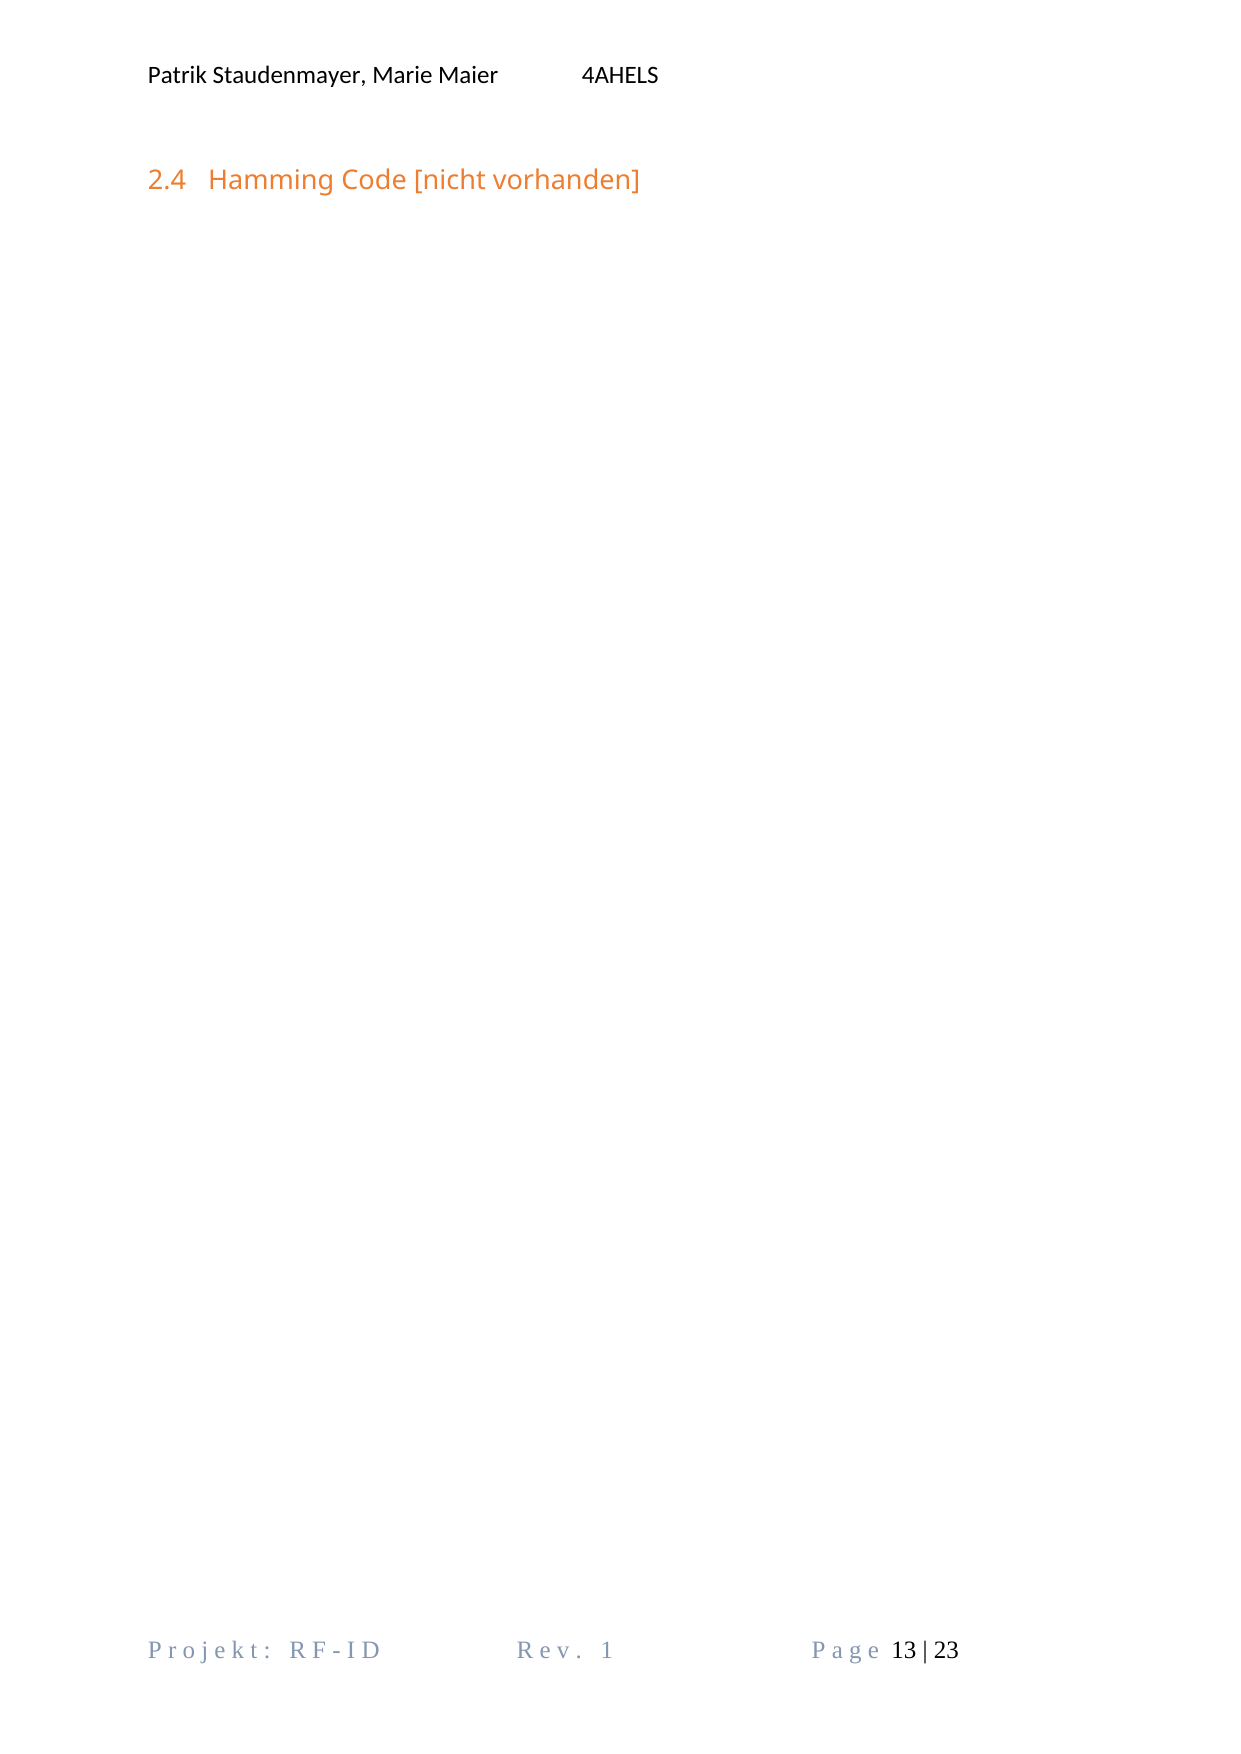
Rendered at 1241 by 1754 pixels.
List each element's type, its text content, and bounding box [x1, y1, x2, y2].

subtitle Hamming Code [nicht vorhanden] [148, 160, 1093, 197]
